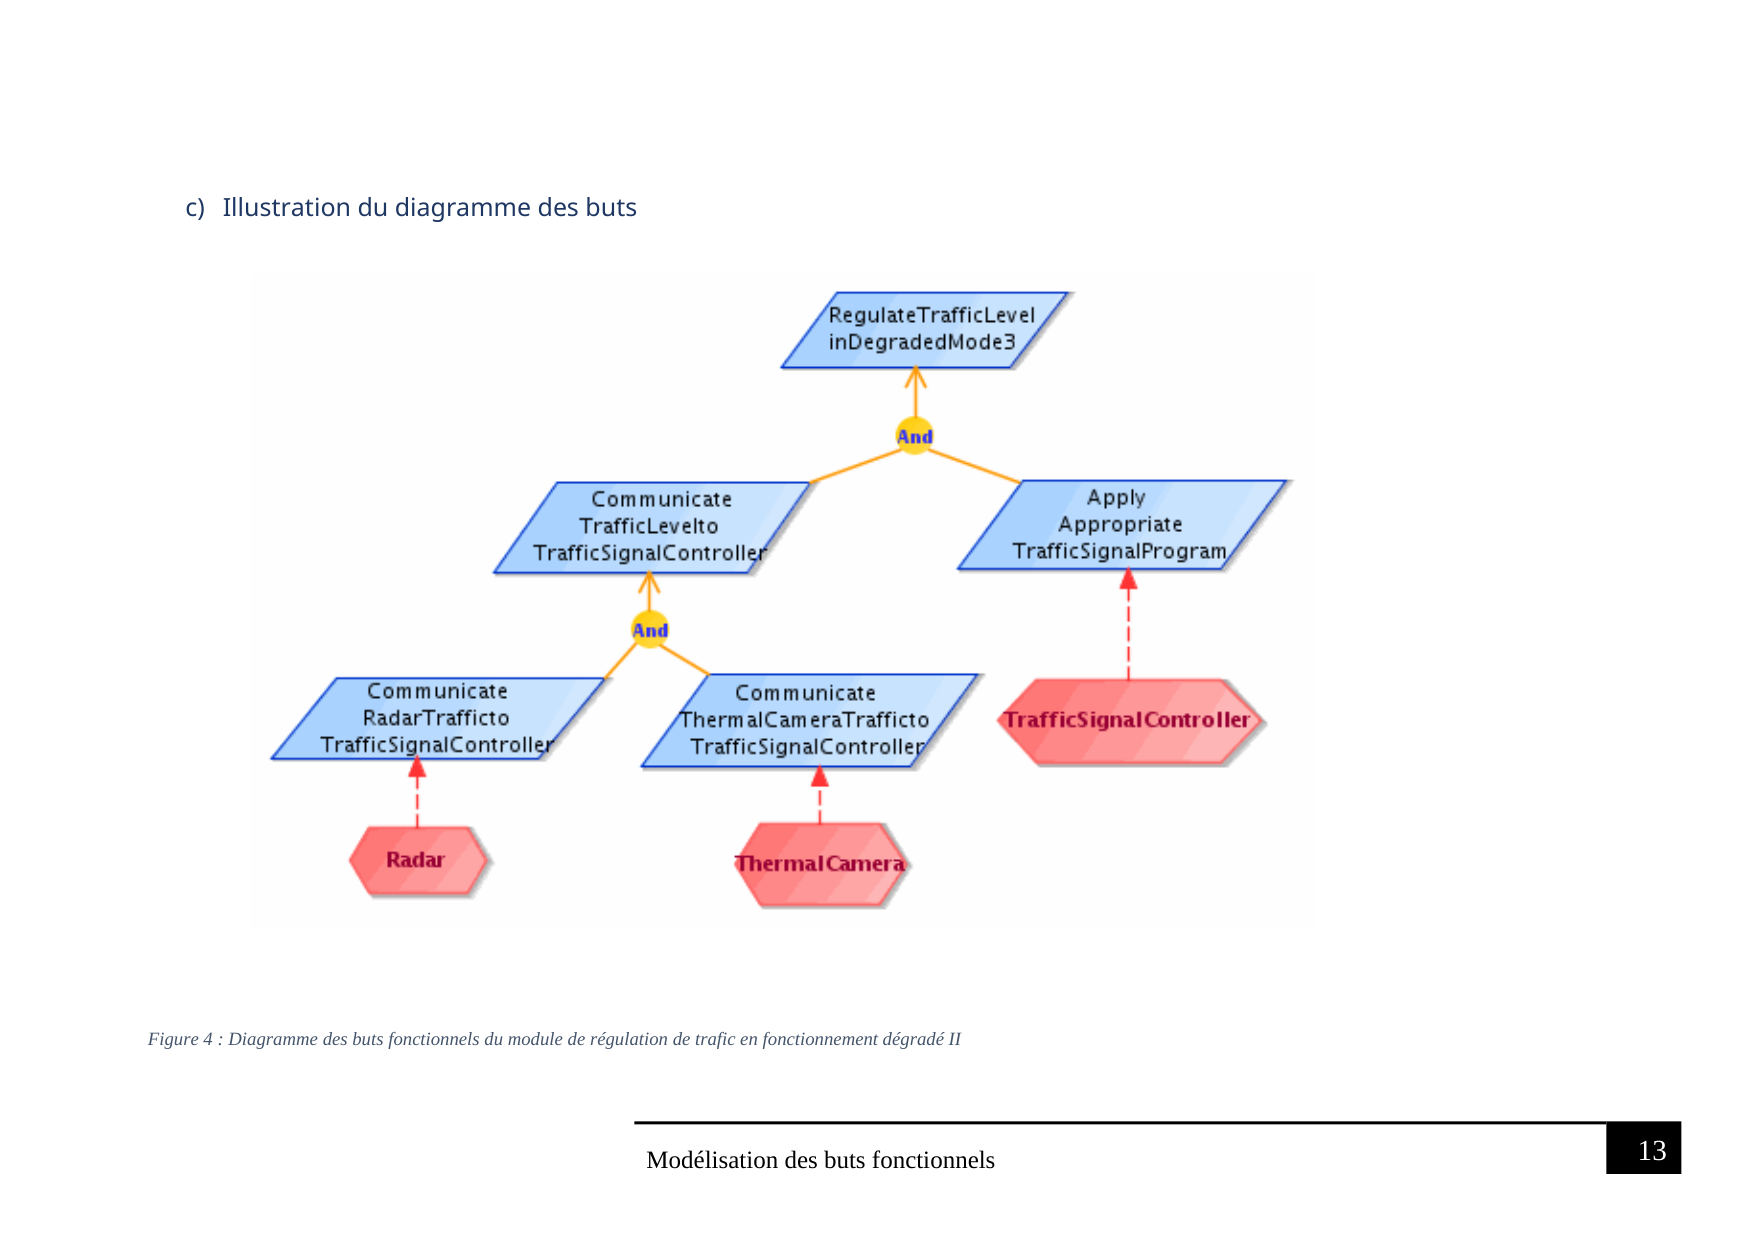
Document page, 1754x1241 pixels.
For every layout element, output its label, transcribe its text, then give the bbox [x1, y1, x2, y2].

subtitle Illustration du diagramme des buts [185, 190, 1606, 224]
text Figure 4 : Diagramme des buts fonctionnels du module de régulation de trafic en fonctionnement dégradé II [148, 1028, 1606, 1050]
picture [250, 273, 1316, 929]
